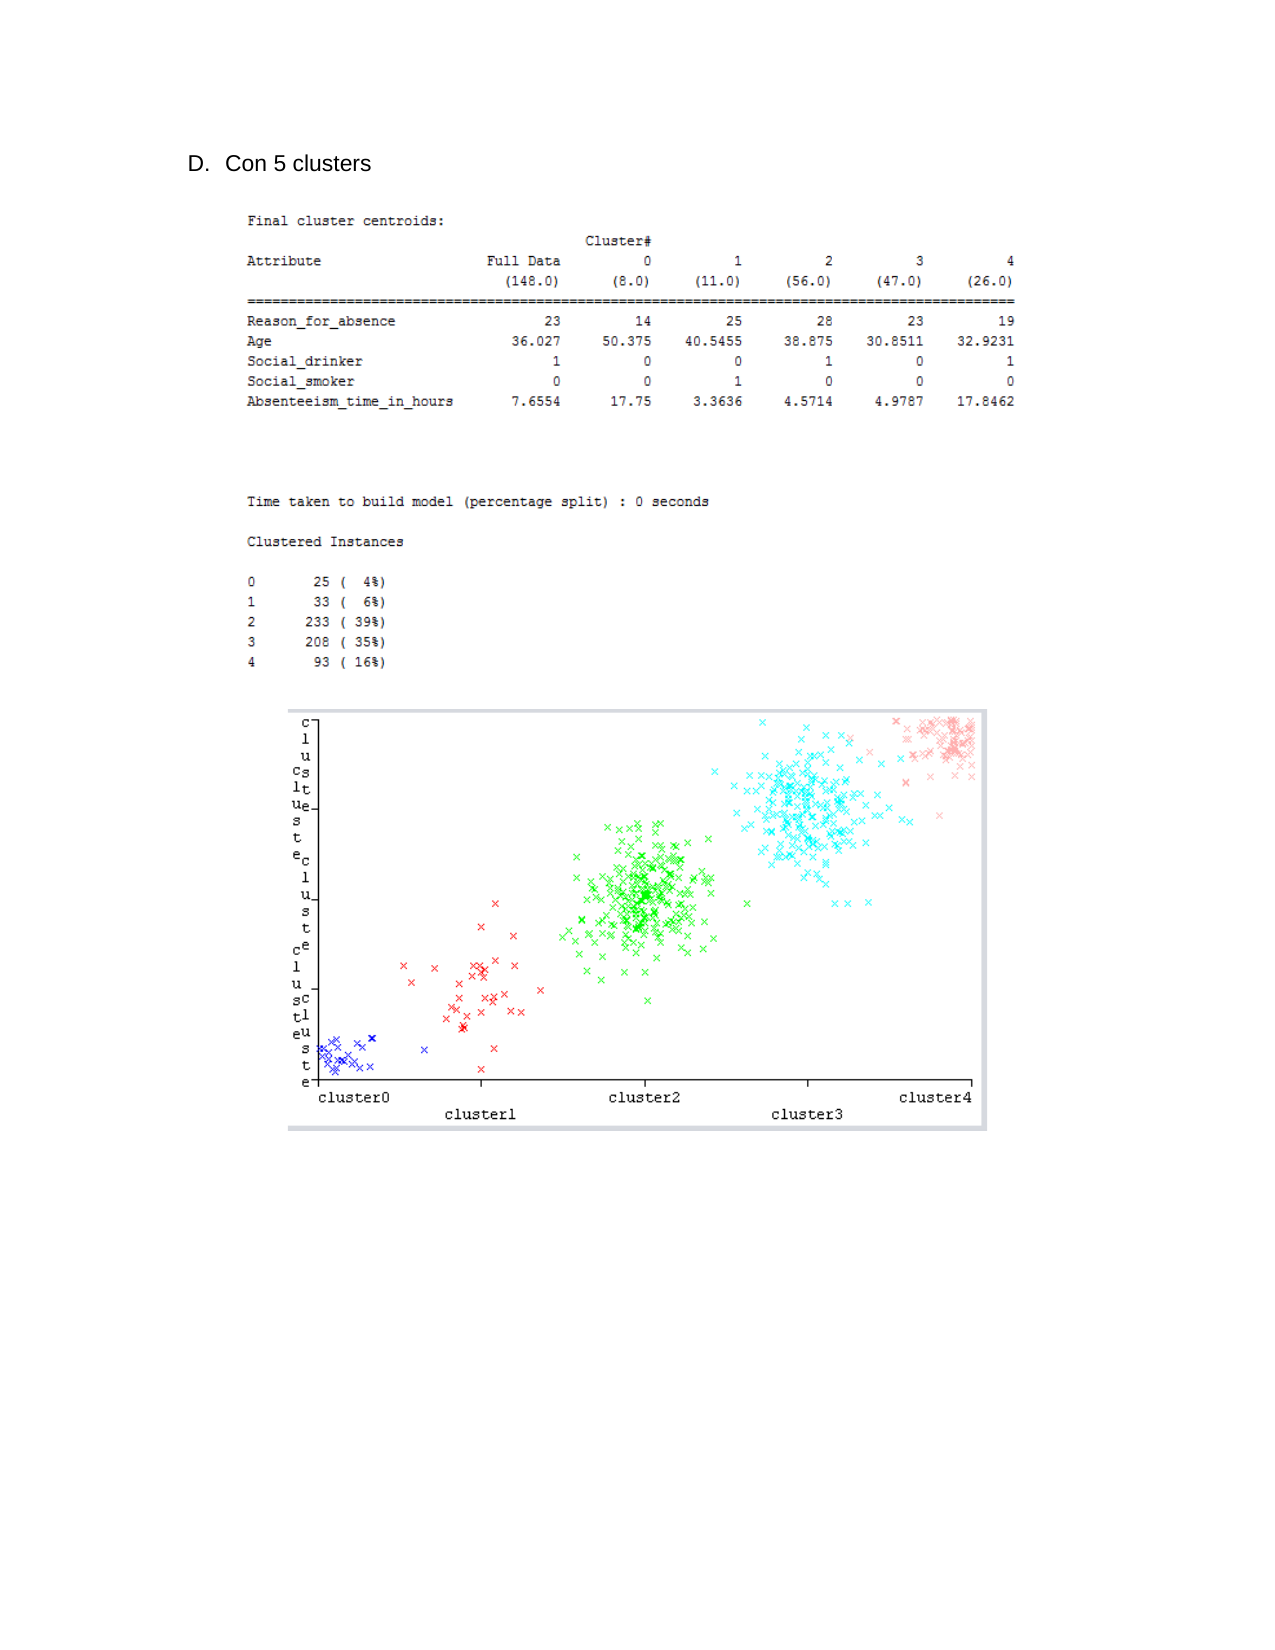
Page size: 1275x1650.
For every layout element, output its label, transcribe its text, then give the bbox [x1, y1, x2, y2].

list Con 5 clusters [187, 150, 1125, 176]
picture [287, 709, 988, 1131]
picture [245, 210, 1030, 676]
